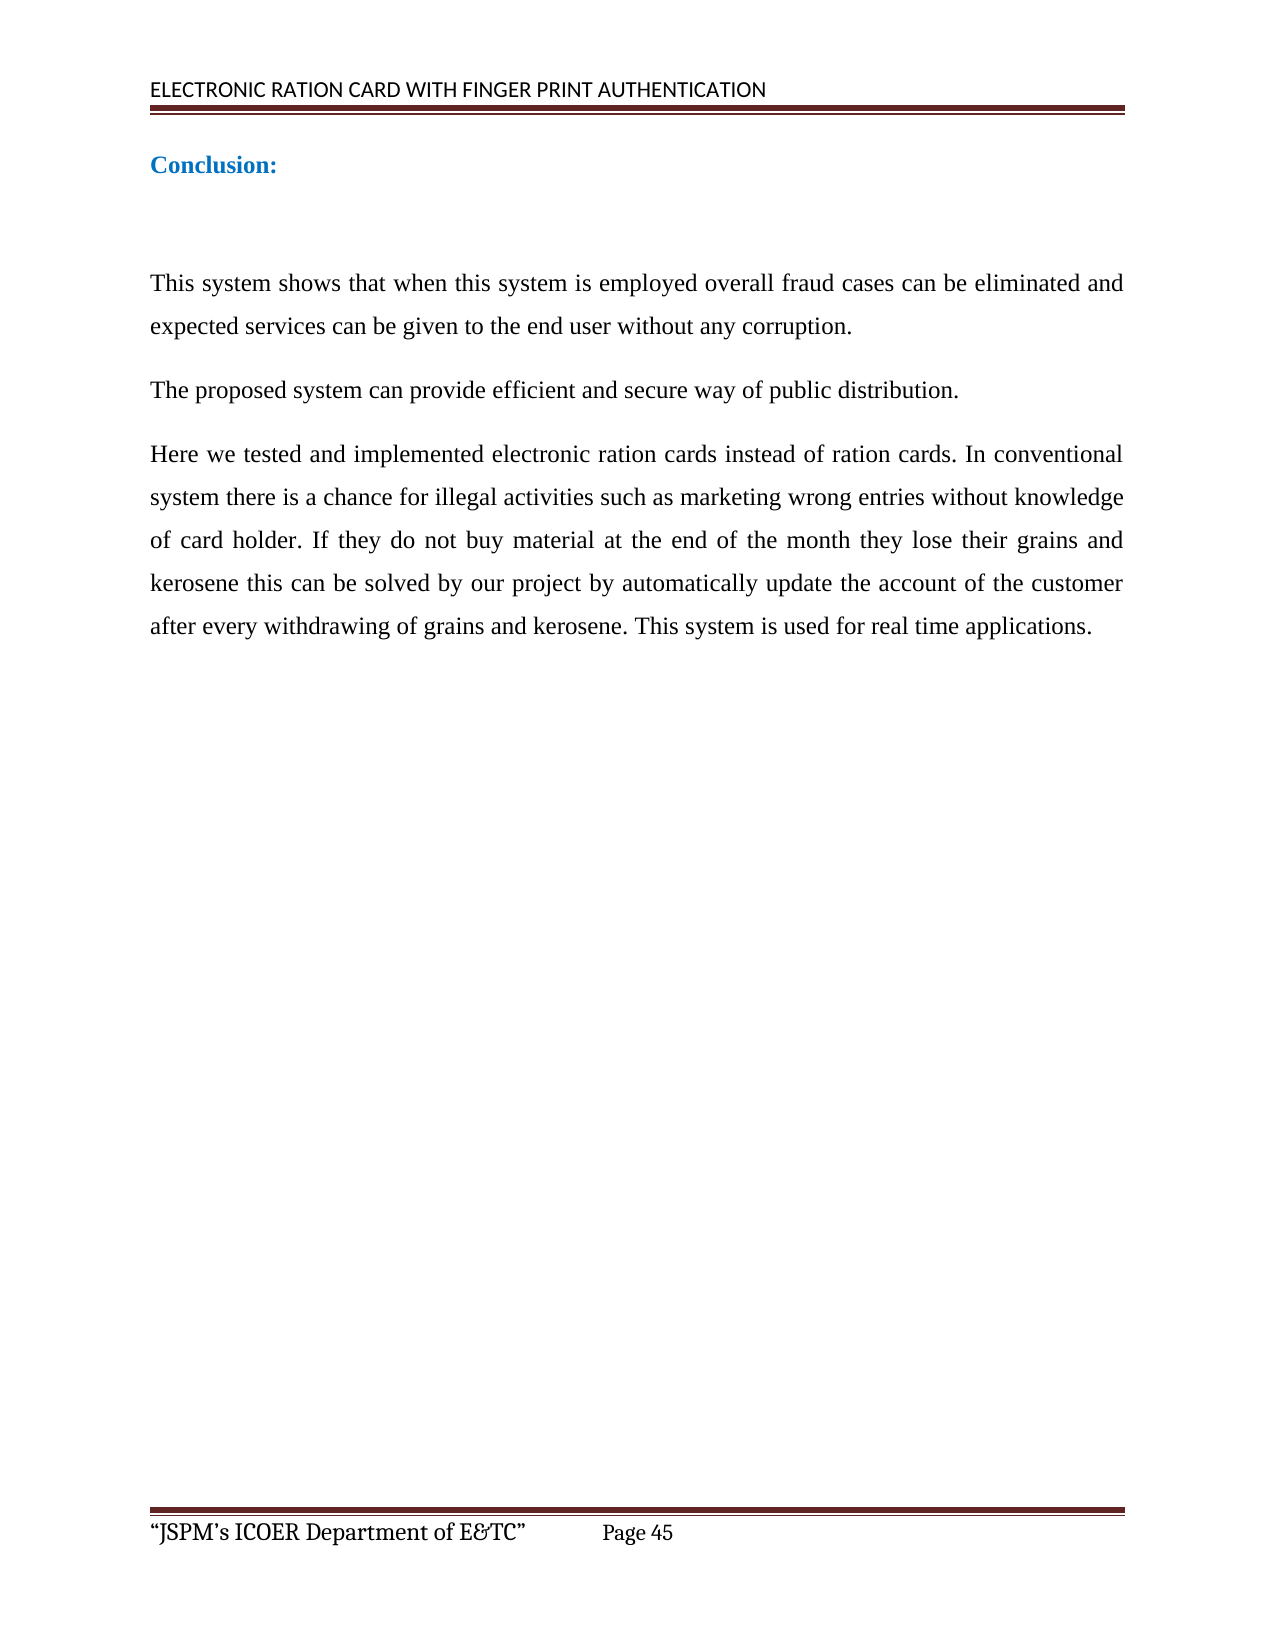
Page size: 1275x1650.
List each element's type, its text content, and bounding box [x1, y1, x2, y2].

text This system shows that when this system is employed overall fraud cases can be eliminated and expected services can be given to the end user without any corruption. [150, 268, 1125, 340]
text The proposed system can provide efficient and secure way of public distribution. [150, 375, 1125, 404]
text Conclusion: [150, 150, 1125, 179]
text Here we tested and implemented electronic ration cards instead of ration cards. In conventional system there is a chance for illegal activities such as marketing wrong entries without knowledge of card holder. If they do not buy material at the end of the month they lose their grains and kerosene this can be solved by our project by automatically update the account of the customer after every withdrawing of grains and kerosene. This system is used for real time applications. [150, 439, 1125, 640]
